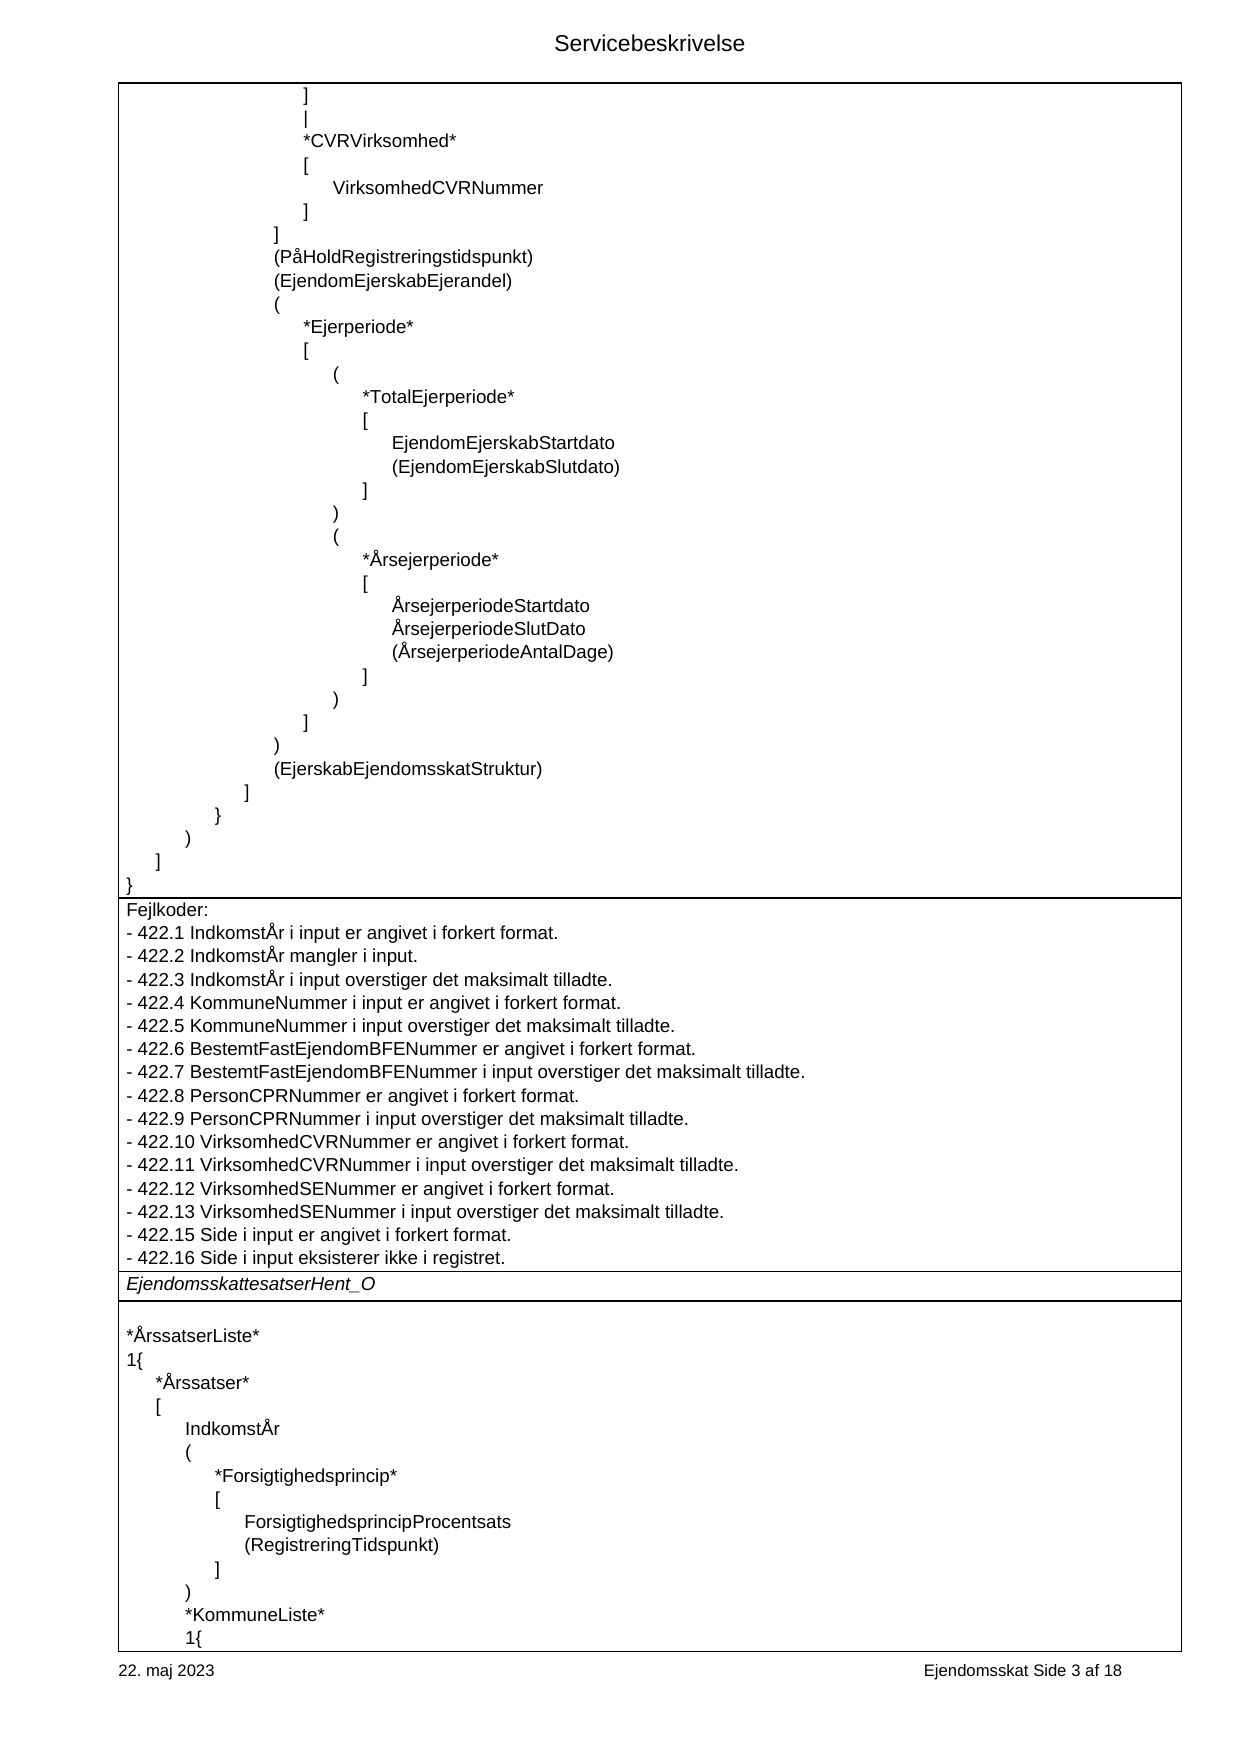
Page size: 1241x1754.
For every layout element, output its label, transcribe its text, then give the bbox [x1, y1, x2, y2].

table_cell Fejlkoder: - 422.1 IndkomstÅr i input er angivet i forkert format. - 422.2 IndkomstÅr mangler i input. - 422.3 IndkomstÅr i input overstiger det maksimalt tilladte. - 422.4 KommuneNummer i input er angivet i forkert format. - 422.5 KommuneNummer i input overstiger det maksimalt tilladte. - 422.6 BestemtFastEjendomBFENummer er angivet i forkert format. - 422.7 BestemtFastEjendomBFENummer i input overstiger det maksimalt tilladte. - 422.8 PersonCPRNummer er angivet i forkert format. - 422.9 PersonCPRNummer i input overstiger det maksimalt tilladte. - 422.10 VirksomhedCVRNummer er angivet i forkert format. - 422.11 VirksomhedCVRNummer i input overstiger det maksimalt tilladte. - 422.12 VirksomhedSENummer er angivet i forkert format. - 422.13 VirksomhedSENummer i input overstiger det maksimalt tilladte. - 422.15 Side i input er angivet i forkert format. - 422.16 Side i input eksisterer ikke i registret. [119, 899, 1181, 1271]
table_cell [119, 84, 1181, 897]
table_cell EjendomsskattesatserHent_O [119, 1272, 1181, 1300]
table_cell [119, 1302, 1181, 1651]
